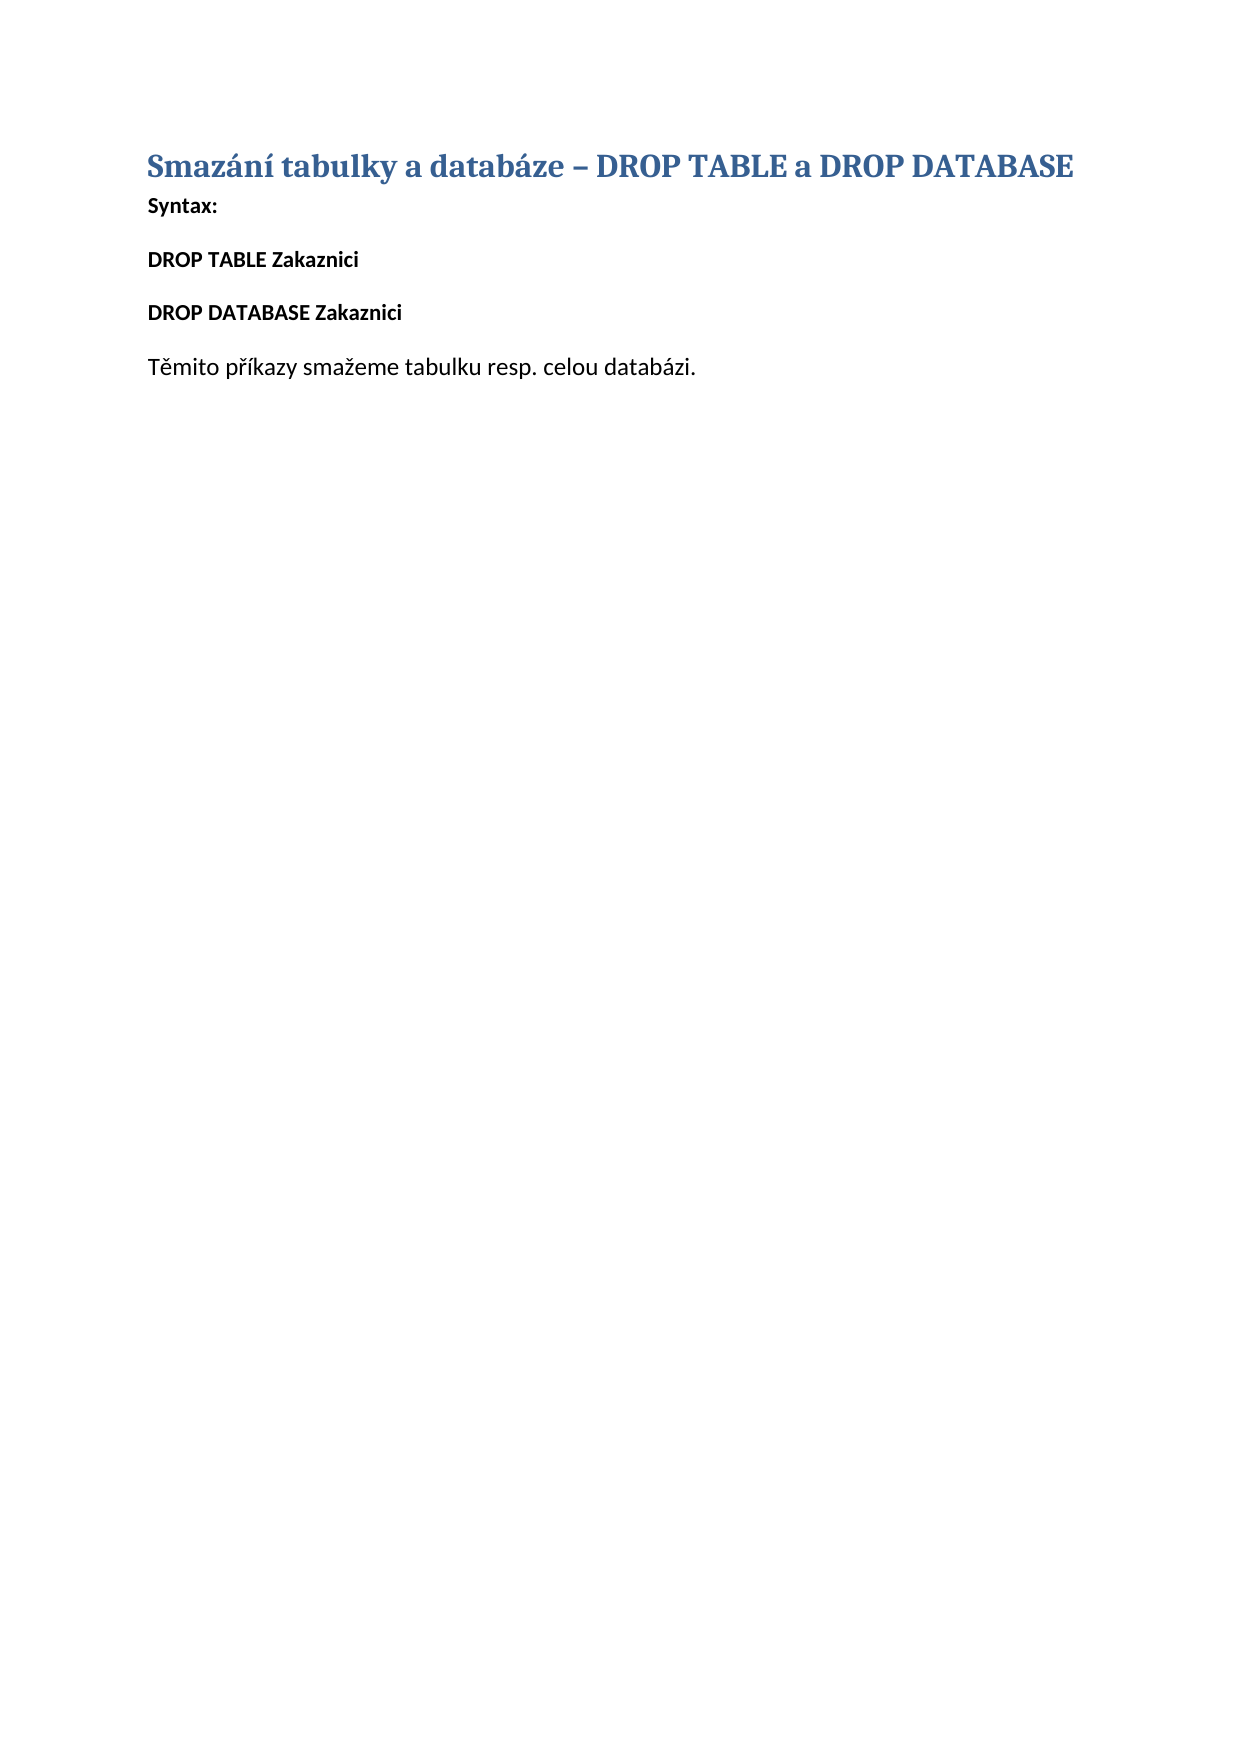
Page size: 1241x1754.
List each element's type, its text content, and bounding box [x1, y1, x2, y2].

text DROP DATABASE Zakaznici [148, 298, 1093, 326]
text Syntax: [148, 192, 1093, 220]
subtitle Smazání tabulky a databáze – DROP TABLE a DROP DATABASE [148, 148, 1093, 186]
text Těmito příkazy smažeme tabulku resp. celou databázi. [148, 351, 1093, 381]
text DROP TABLE Zakaznici [148, 245, 1093, 273]
